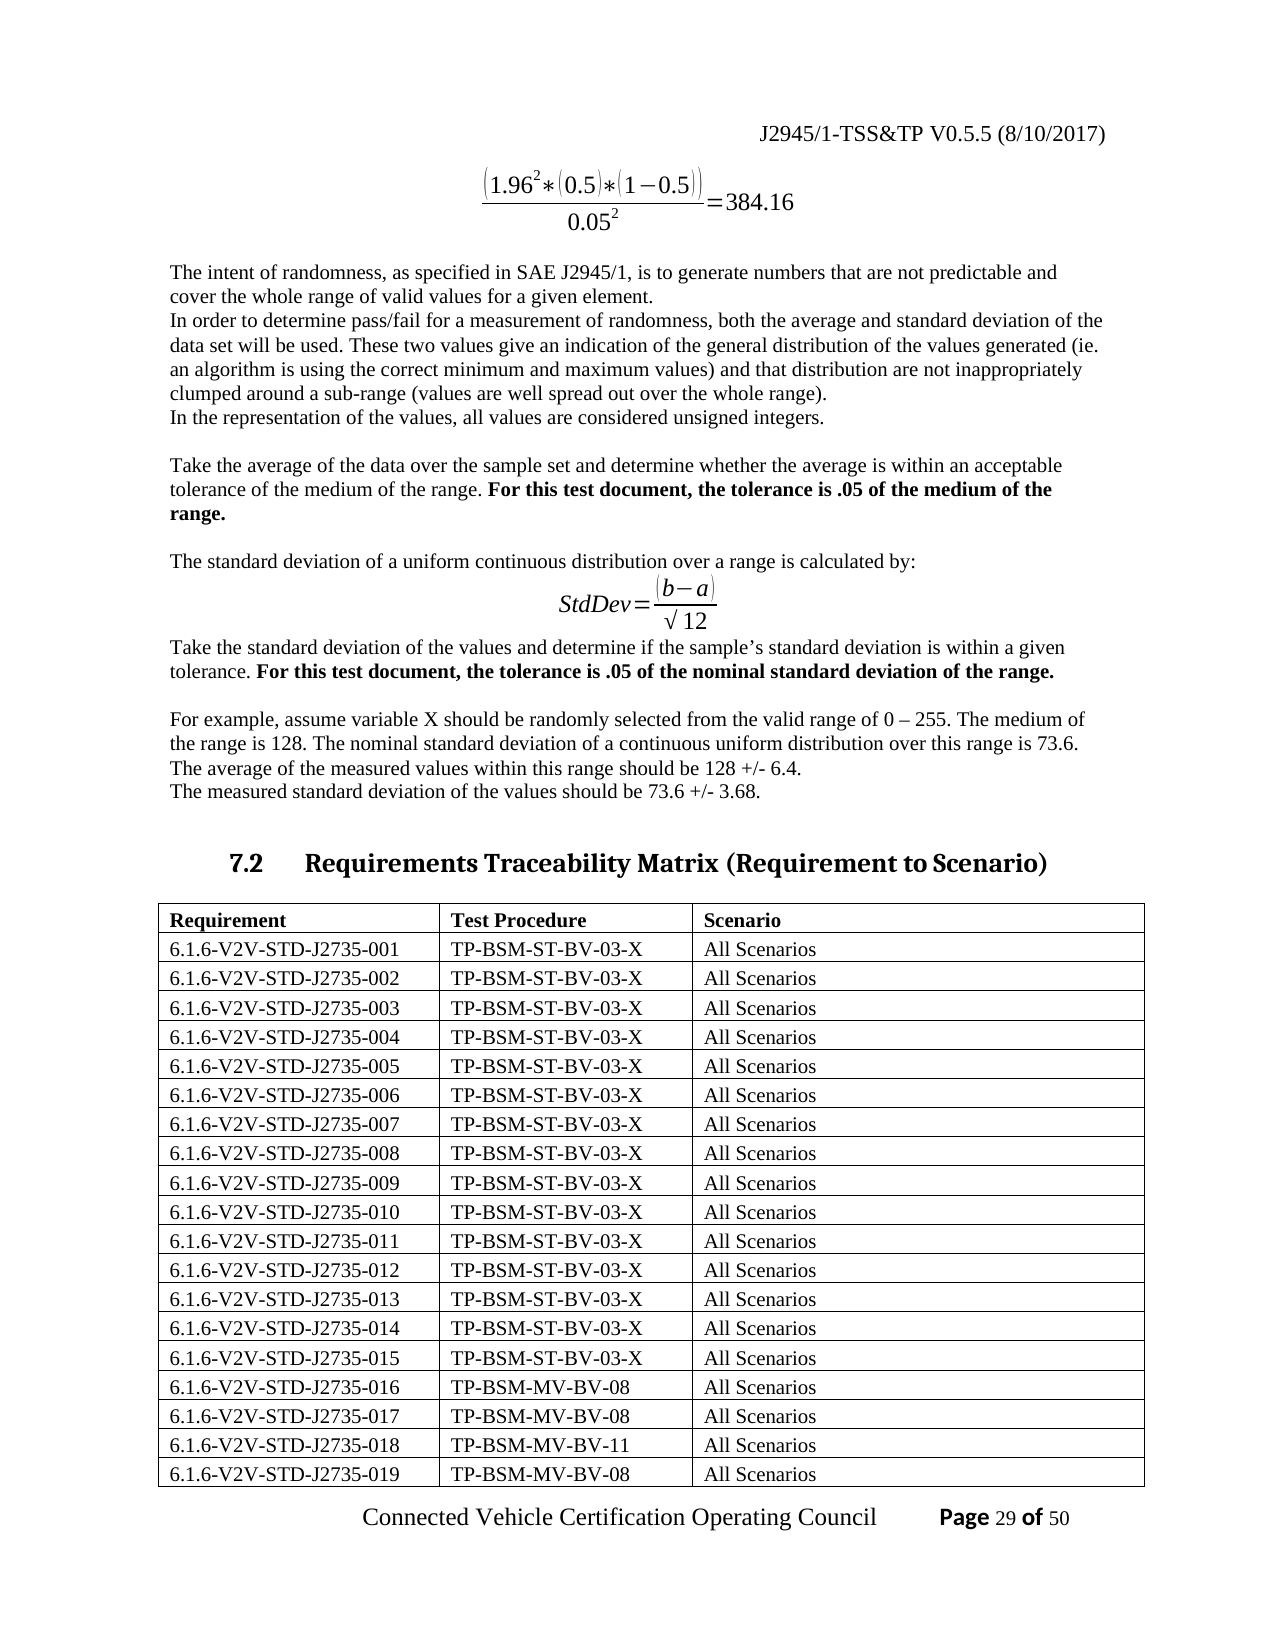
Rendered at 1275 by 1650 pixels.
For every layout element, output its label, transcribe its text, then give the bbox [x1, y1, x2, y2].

table_cell TP-BSM-ST-BV-03-X [440, 1050, 692, 1078]
table_cell TP-BSM-MV-BV-08 [440, 1371, 692, 1399]
table_cell All Scenarios [693, 962, 1144, 990]
table_cell 6.1.6-V2V-STD-J2735-013 [159, 1283, 439, 1311]
table_cell TP-BSM-ST-BV-03-X [440, 1312, 692, 1340]
table_cell 6.1.6-V2V-STD-J2735-011 [159, 1225, 439, 1253]
table_cell All Scenarios [693, 1050, 1144, 1078]
table_cell 6.1.6-V2V-STD-J2735-018 [159, 1429, 439, 1457]
table_cell 6.1.6-V2V-STD-J2735-004 [159, 1021, 439, 1049]
subtitle Requirements Traceability Matrix (Requirement to Scenario) [229, 848, 1106, 879]
table_cell TP-BSM-ST-BV-03-X [440, 933, 692, 961]
table_cell 6.1.6-V2V-STD-J2735-017 [159, 1400, 439, 1428]
table_cell TP-BSM-ST-BV-03-X [440, 1137, 692, 1165]
table_cell All Scenarios [693, 1312, 1144, 1340]
table_cell 6.1.6-V2V-STD-J2735-008 [159, 1137, 439, 1165]
table_cell All Scenarios [693, 1196, 1144, 1224]
table_cell 6.1.6-V2V-STD-J2735-006 [159, 1079, 439, 1107]
table_cell All Scenarios [693, 1021, 1144, 1049]
table_cell TP-BSM-ST-BV-03-X [440, 991, 692, 1019]
table_cell TP-BSM-ST-BV-03-X [440, 1283, 692, 1311]
table_cell 6.1.6-V2V-STD-J2735-012 [159, 1254, 439, 1282]
table_cell 6.1.6-V2V-STD-J2735-016 [159, 1371, 439, 1399]
text Take the standard deviation of the values and determine if the sample’s standard deviation is within a given tolerance. For this test document, the tolerance is .05 of the nominal standard deviation of the range. [169, 635, 1106, 683]
table_cell All Scenarios [693, 1166, 1144, 1194]
table_cell 6.1.6-V2V-STD-J2735-001 [159, 933, 439, 961]
table_cell TP-BSM-ST-BV-03-X [440, 1166, 692, 1194]
table_cell 6.1.6-V2V-STD-J2735-010 [159, 1196, 439, 1224]
table_cell All Scenarios [693, 1371, 1144, 1399]
table_cell All Scenarios [693, 1108, 1144, 1136]
table_cell 6.1.6-V2V-STD-J2735-002 [159, 962, 439, 990]
table_header Test Procedure [440, 904, 692, 932]
table_cell 6.1.6-V2V-STD-J2735-019 [159, 1458, 439, 1486]
table_cell 6.1.6-V2V-STD-J2735-015 [159, 1341, 439, 1369]
table_cell All Scenarios [693, 1137, 1144, 1165]
table_cell TP-BSM-ST-BV-03-X [440, 1021, 692, 1049]
table_cell 6.1.6-V2V-STD-J2735-014 [159, 1312, 439, 1340]
text In order to determine pass/fail for a measurement of randomness, both the average and standard deviation of the data set will be used. These two values give an indication of the general distribution of the values generated (ie. an algorithm is using the correct minimum and maximum values) and that distribution are not inappropriately clumped around a sub-range (values are well spread out over the whole range). [169, 308, 1106, 405]
table_cell TP-BSM-MV-BV-11 [440, 1429, 692, 1457]
table_cell 6.1.6-V2V-STD-J2735-003 [159, 991, 439, 1019]
table_cell 6.1.6-V2V-STD-J2735-009 [159, 1166, 439, 1194]
table_cell TP-BSM-ST-BV-03-X [440, 1225, 692, 1253]
table_cell TP-BSM-MV-BV-08 [440, 1400, 692, 1428]
text The standard deviation of a uniform continuous distribution over a range is calculated by: [169, 549, 1106, 573]
table_cell TP-BSM-ST-BV-03-X [440, 1079, 692, 1107]
text The measured standard deviation of the values should be 73.6 +/- 3.68. [169, 779, 1106, 803]
table_header Requirement [159, 904, 439, 932]
text The intent of randomness, as specified in SAE J2945/1, is to generate numbers that are not predictable and cover the whole range of valid values for a given element. [169, 260, 1106, 308]
table_cell TP-BSM-ST-BV-03-X [440, 962, 692, 990]
text In the representation of the values, all values are considered unsigned integers. [169, 405, 1106, 429]
table_cell All Scenarios [693, 991, 1144, 1019]
table_cell All Scenarios [693, 1341, 1144, 1369]
table_cell All Scenarios [693, 1400, 1144, 1428]
table_cell 6.1.6-V2V-STD-J2735-005 [159, 1050, 439, 1078]
text Take the average of the data over the sample set and determine whether the average is within an acceptable tolerance of the medium of the range. For this test document, the tolerance is .05 of the medium of the range. [169, 453, 1106, 525]
table_cell TP-BSM-MV-BV-08 [440, 1458, 692, 1486]
text For example, assume variable X should be randomly selected from the valid range of 0 – 255. The medium of the range is 128. The nominal standard deviation of a continuous uniform distribution over this range is 73.6. [169, 707, 1106, 755]
table_cell All Scenarios [693, 1079, 1144, 1107]
table_cell TP-BSM-ST-BV-03-X [440, 1196, 692, 1224]
table_cell All Scenarios [693, 1254, 1144, 1282]
table_cell TP-BSM-ST-BV-03-X [440, 1341, 692, 1369]
table_cell All Scenarios [693, 1458, 1144, 1486]
table_cell TP-BSM-ST-BV-03-X [440, 1108, 692, 1136]
table_cell All Scenarios [693, 1225, 1144, 1253]
table_cell 6.1.6-V2V-STD-J2735-007 [159, 1108, 439, 1136]
table_cell All Scenarios [693, 1283, 1144, 1311]
table_cell All Scenarios [693, 933, 1144, 961]
table_header Scenario [693, 904, 1144, 932]
table_cell All Scenarios [693, 1429, 1144, 1457]
table_cell TP-BSM-ST-BV-03-X [440, 1254, 692, 1282]
text The average of the measured values within this range should be 128 +/- 6.4. [169, 755, 1106, 779]
